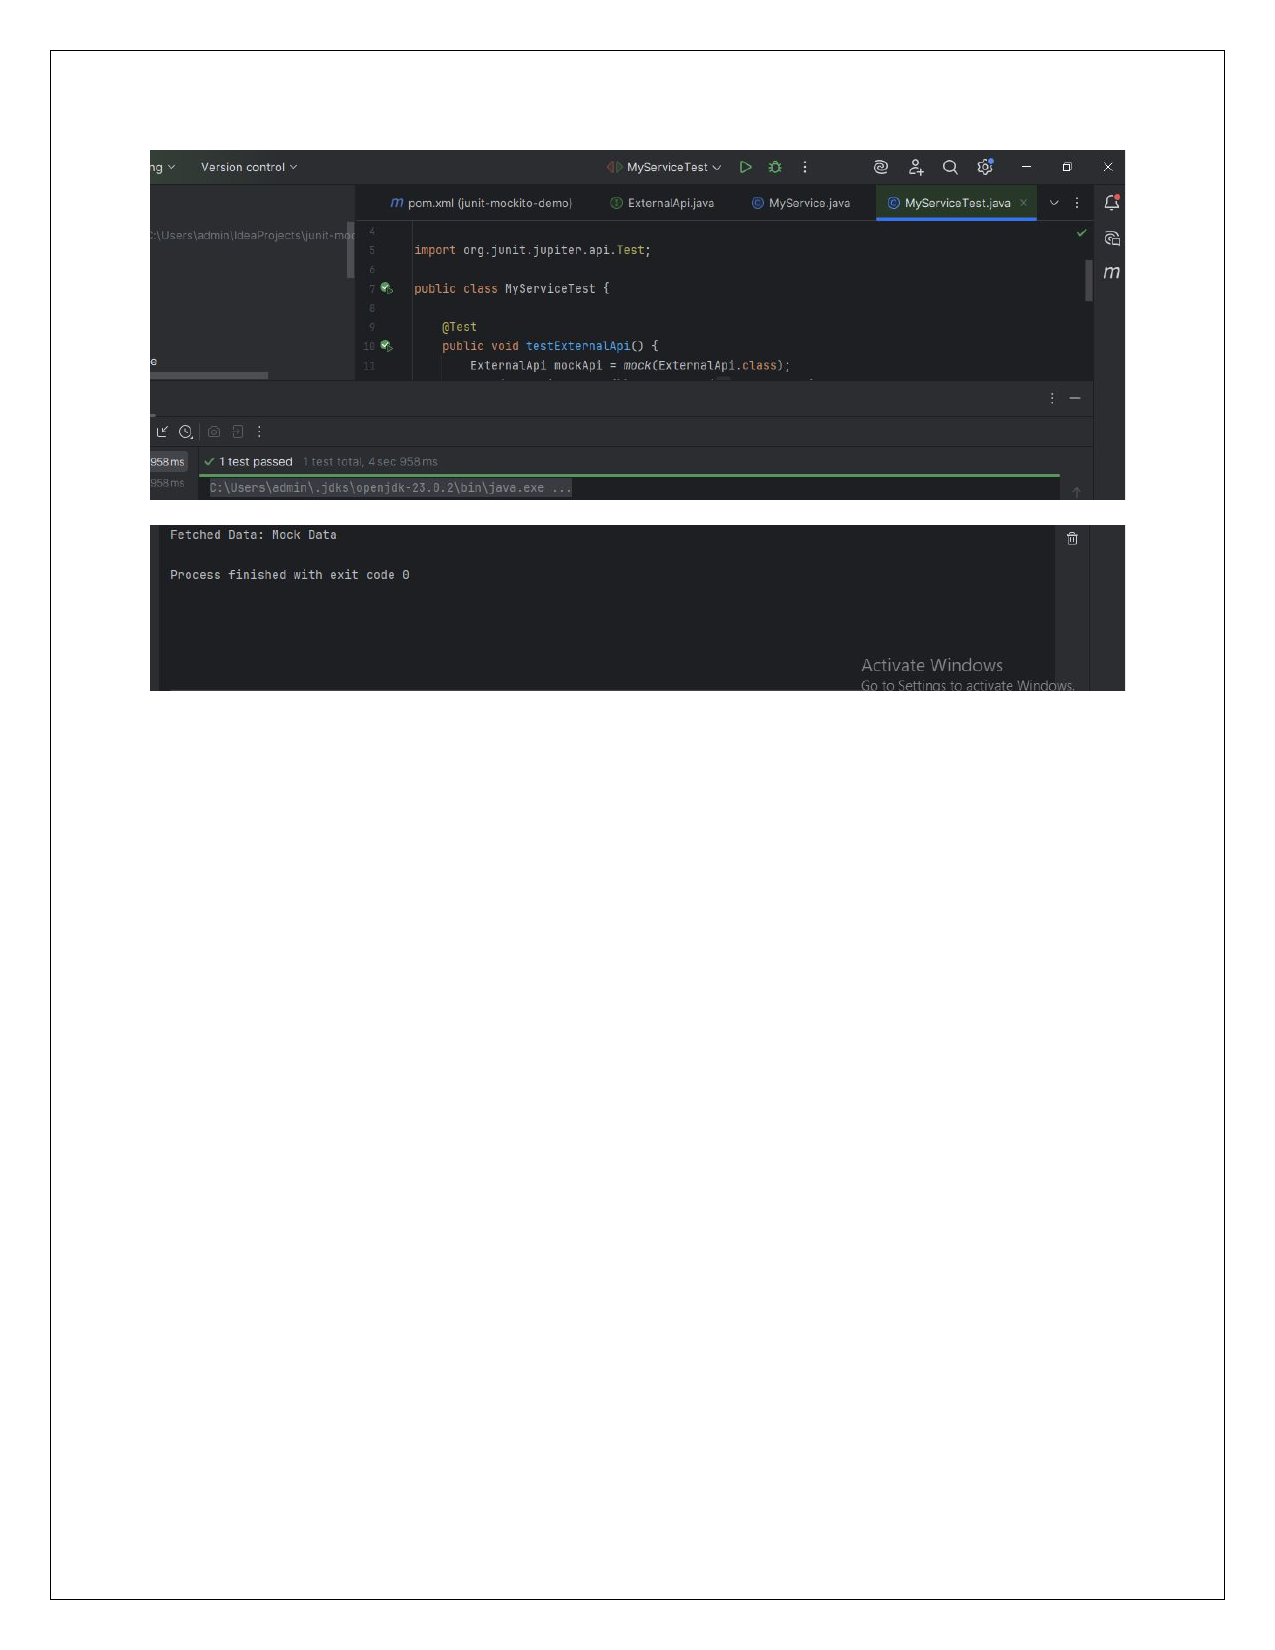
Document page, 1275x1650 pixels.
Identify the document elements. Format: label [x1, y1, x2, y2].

picture [150, 150, 1125, 500]
picture [150, 525, 1125, 691]
